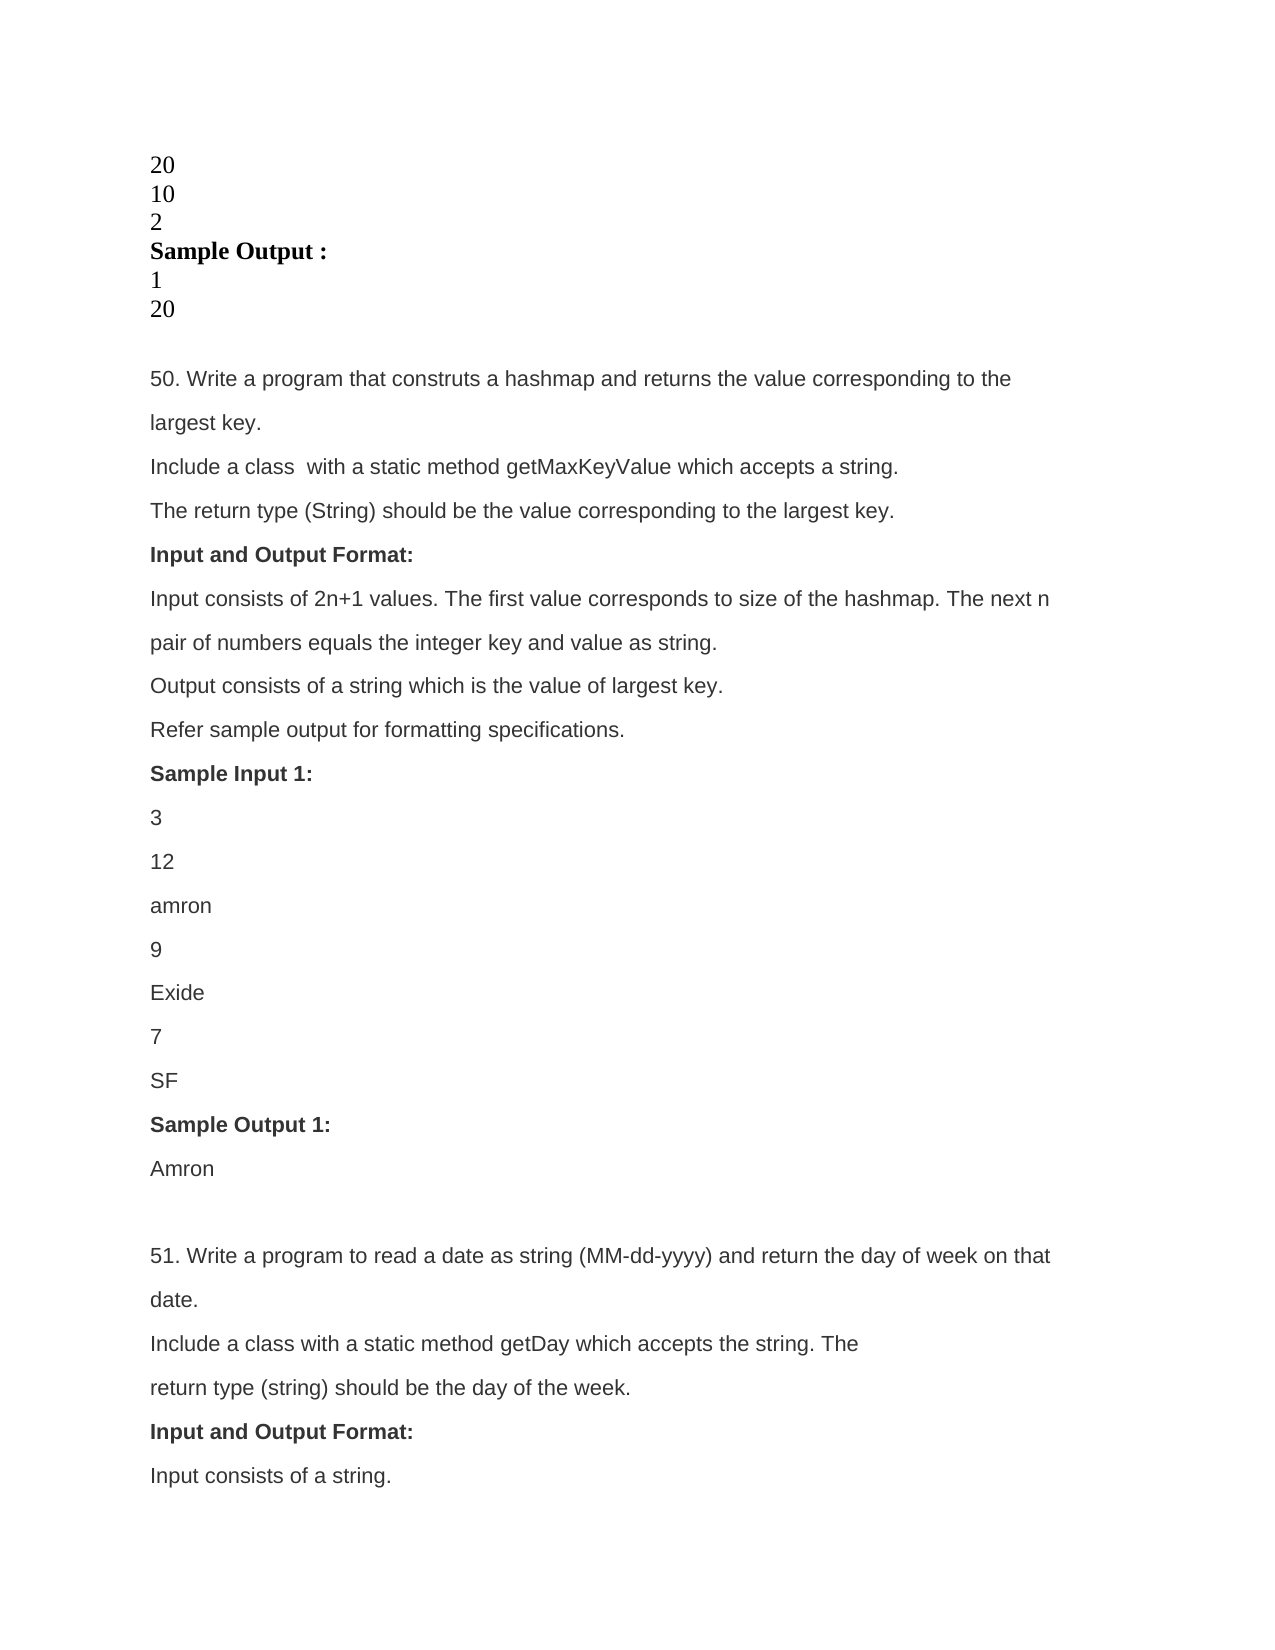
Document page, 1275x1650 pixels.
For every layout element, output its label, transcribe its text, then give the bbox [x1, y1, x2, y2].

text Exide [150, 980, 1125, 1006]
text Amron [150, 1156, 1125, 1181]
text pair of numbers equals the integer key and value as string. [150, 629, 1125, 655]
text 12 [150, 849, 1125, 874]
text 10 [150, 179, 1125, 207]
text SF [150, 1068, 1125, 1093]
text Refer sample output for formatting specifications. [150, 717, 1125, 742]
text The return type (String) should be the value corresponding to the largest key. [150, 498, 1125, 523]
text 2 [150, 207, 1125, 236]
text 1 [150, 265, 1125, 294]
text 20 [150, 294, 1125, 322]
text Sample Output : [150, 236, 1125, 265]
text Input and Output Format: [150, 1419, 1125, 1444]
list Write a program that construts a hashmap and returns the value corresponding to the [150, 366, 1125, 392]
text Sample Input 1: [150, 761, 1125, 786]
text amron [150, 893, 1125, 918]
text 7 [150, 1024, 1125, 1049]
text Include a class with a static method getDay which accepts the string. The [150, 1331, 1125, 1356]
text Input consists of a string. [150, 1463, 1125, 1488]
list Write a program to read a date as string (MM-dd-yyyy) and return the day of week on that [150, 1243, 1125, 1269]
text Input consists of 2n+1 values. The first value corresponds to size of the hashmap. The next n [150, 586, 1125, 611]
text 3 [150, 805, 1125, 830]
text date. [150, 1287, 1125, 1312]
text Input and Output Format: [150, 542, 1125, 567]
text return type (string) should be the day of the week. [150, 1375, 1125, 1400]
text Sample Output 1: [150, 1112, 1125, 1137]
text Output consists of a string which is the value of largest key. [150, 673, 1125, 698]
text Include a class with a static method getMaxKeyValue which accepts a string. [150, 454, 1125, 479]
text 9 [150, 936, 1125, 962]
text largest key. [150, 410, 1125, 435]
text 20 [150, 150, 1125, 179]
